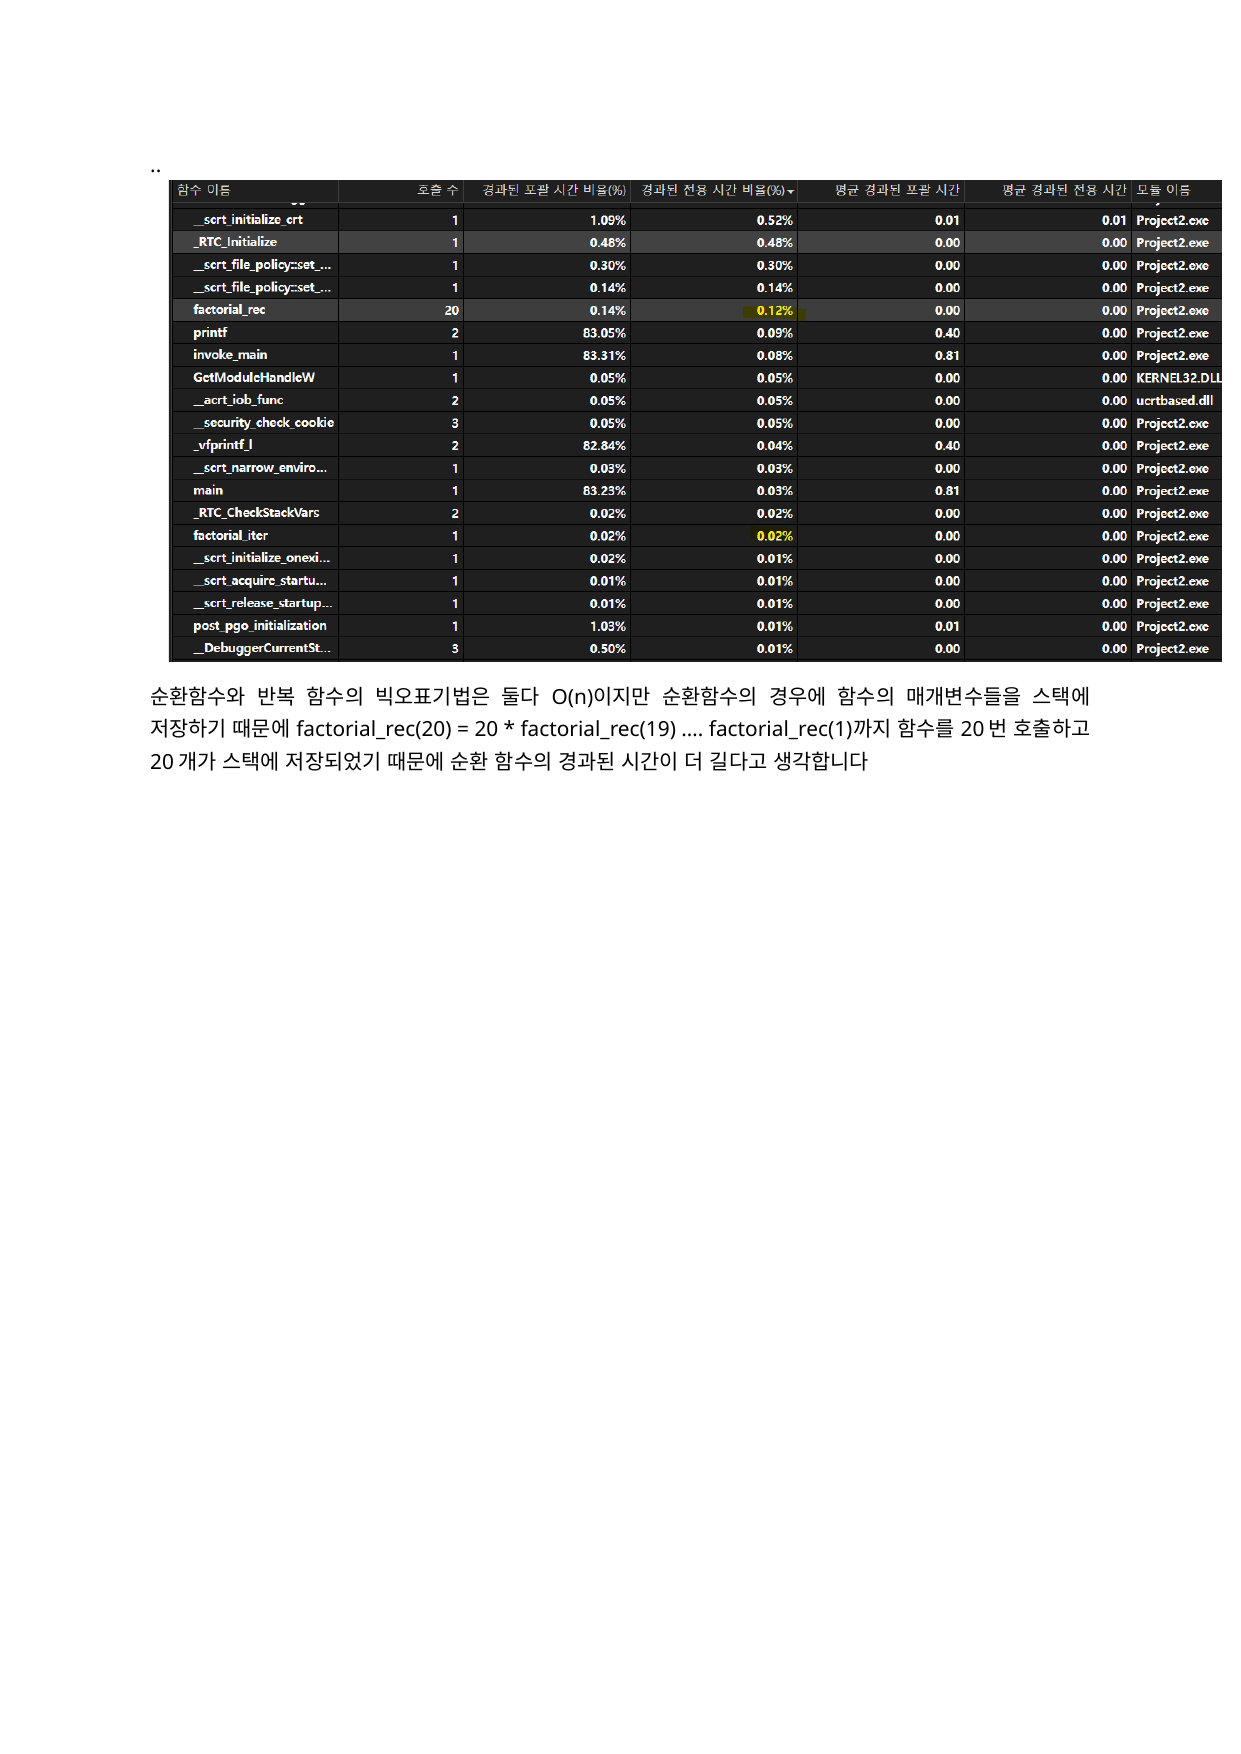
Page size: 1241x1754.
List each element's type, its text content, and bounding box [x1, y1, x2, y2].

text .. [150, 150, 1090, 661]
text 순환함수와 반복 함수의 빅오표기법은 둘다 O(n)이지만 순환함수의 경우에 함수의 매개변수들을 스택에 저장하기 때문에 factorial_rec(20) = 20 * factorial_rec(19) …. factorial_rec(1)까지 함수를 20번 호출하고 20개가 스택에 저장되었기 때문에 순환 함수의 경과된 시간이 더 길다고 생각합니다 [150, 680, 1090, 776]
